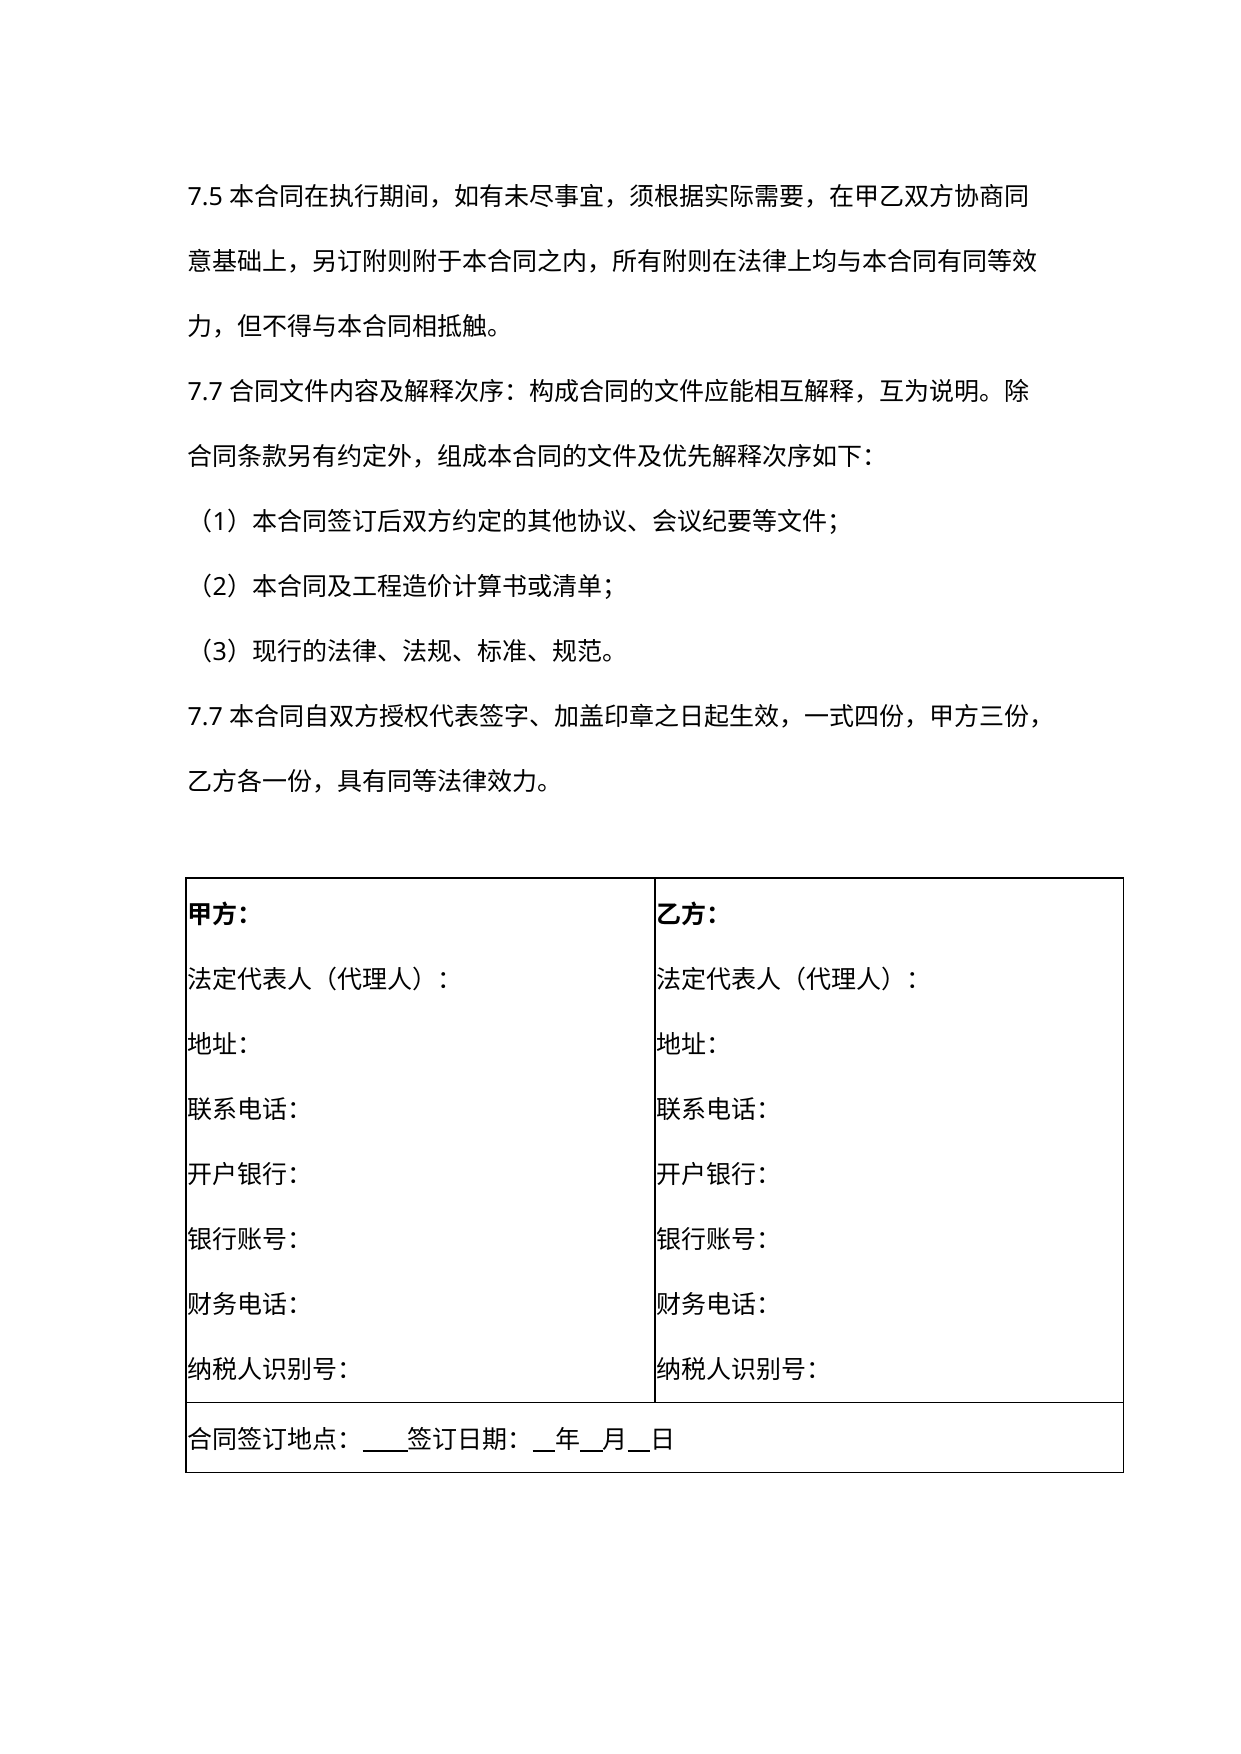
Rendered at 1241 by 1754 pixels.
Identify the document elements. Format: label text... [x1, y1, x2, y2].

table_header 乙方： 法定代表人（代理人）： 地址： 联系电话： 开户银行： 银行账号： 财务电话： 纳税人识别号： [656, 879, 1123, 1402]
table_cell 合同签订地点： 签订日期： 年 月 日 [187, 1403, 1123, 1471]
text 7.5 本合同在执行期间，如有未尽事宜，须根据实际需要，在甲乙双方协商同意基础上，另订附则附于本合同之内，所有附则在法律上均与本合同有同等效力，但不得与本合同相抵触。 [187, 162, 1053, 357]
table_header 甲方： 法定代表人（代理人）： 地址： 联系电话： 开户银行： 银行账号： 财务电话： 纳税人识别号： [187, 879, 654, 1402]
text 7.7 合同文件内容及解释次序：构成合同的文件应能相互解释，互为说明。除合同条款另有约定外，组成本合同的文件及优先解释次序如下： [187, 357, 1053, 487]
text 7.7 本合同自双方授权代表签字、加盖印章之日起生效，一式四份，甲方三份，乙方各一份，具有同等法律效力。 [187, 682, 1053, 812]
text （1）本合同签订后双方约定的其他协议、会议纪要等文件； [187, 487, 1053, 552]
text （3）现行的法律、法规、标准、规范。 [187, 617, 1053, 682]
text （2）本合同及工程造价计算书或清单； [187, 552, 1053, 617]
